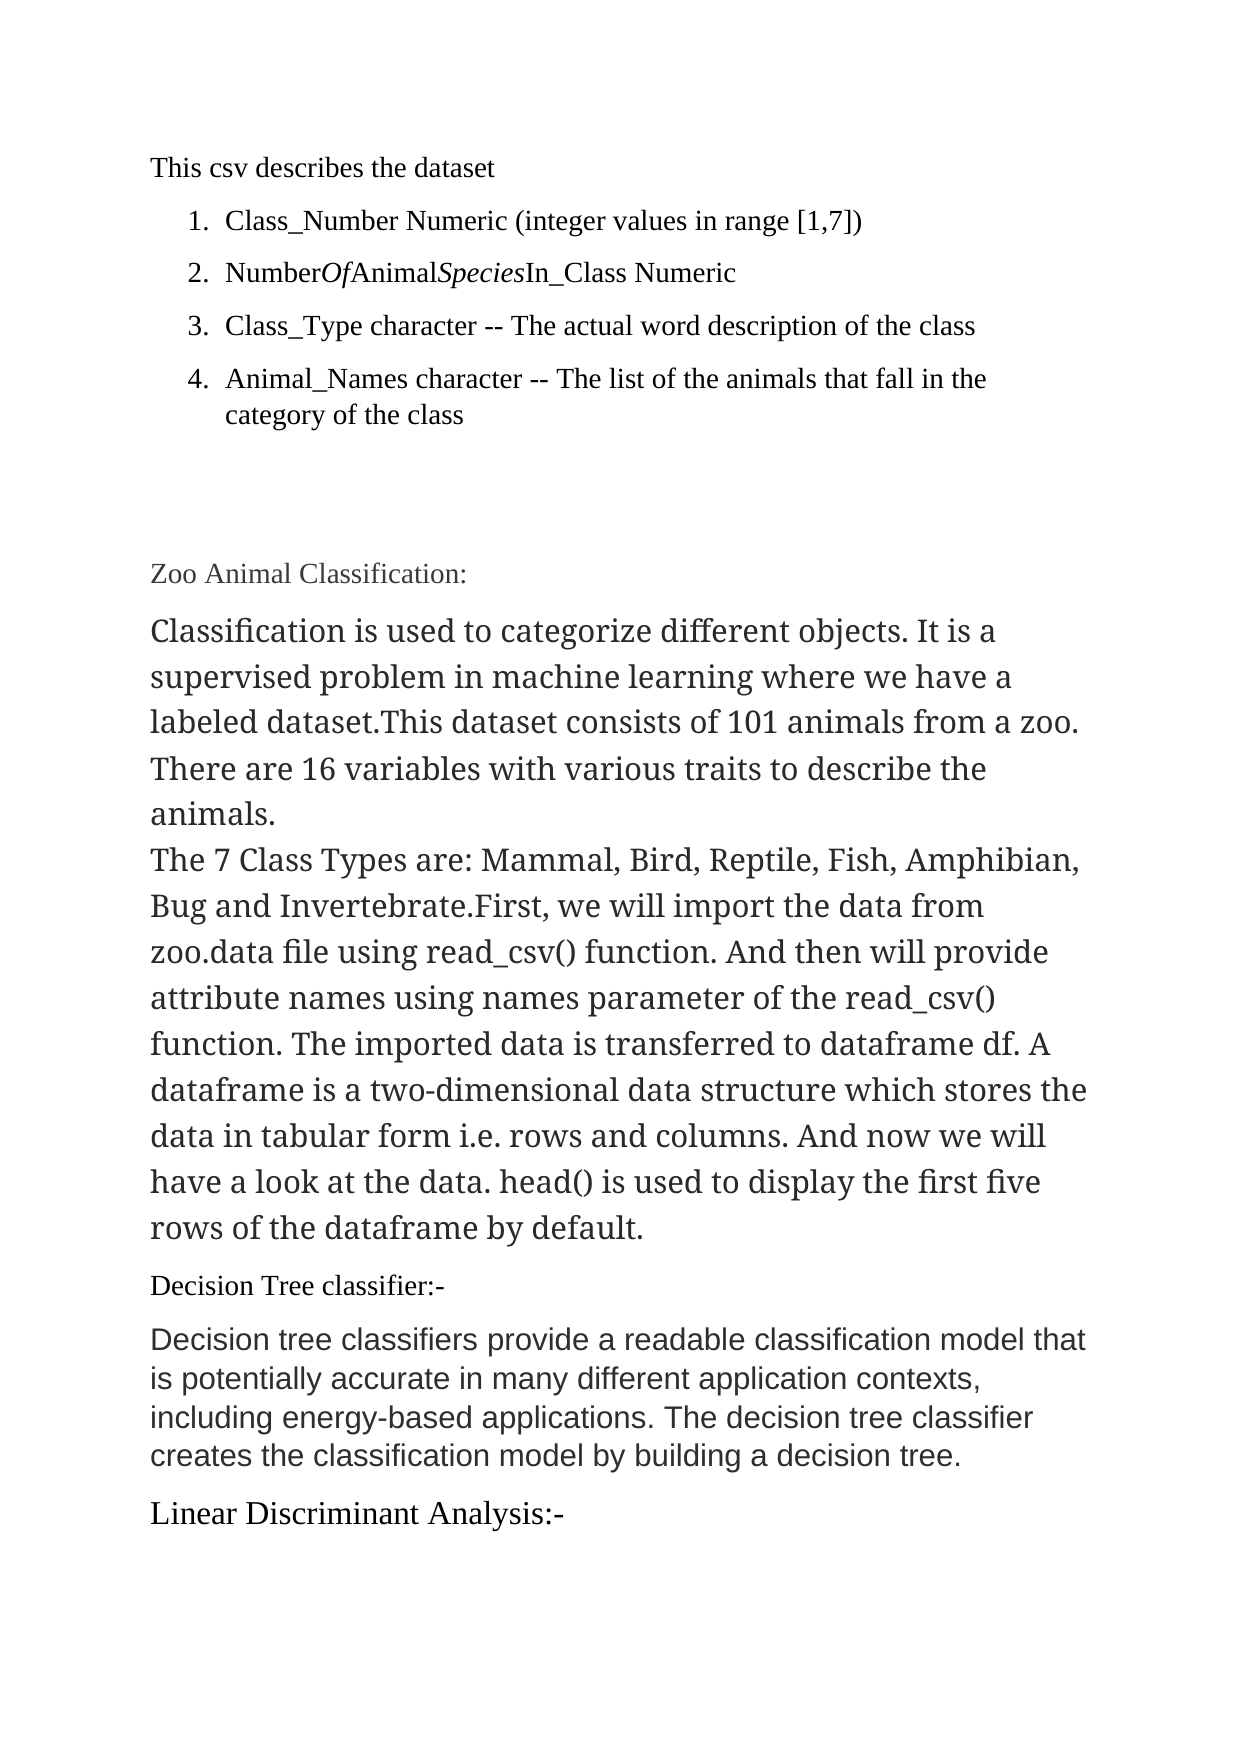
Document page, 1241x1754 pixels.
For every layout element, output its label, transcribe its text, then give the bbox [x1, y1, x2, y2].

list Animal_Names character -- The list of the animals that fall in the category of the class [187, 361, 1090, 431]
list Class_Type character -- The actual word description of the class [187, 308, 1090, 342]
text This csv describes the dataset [150, 150, 1090, 183]
list Class_Number Numeric (integer values in range [1,7]) [187, 203, 1090, 236]
text Zoo Animal Classification: [150, 556, 1090, 589]
text Decision tree classifiers provide a readable classification model that is potentially accurate in many different application contexts, including energy-based applications. The decision tree classifier creates the classification model by building a decision tree. [150, 1321, 1090, 1473]
text Classification is used to categorize different objects. It is a supervised problem in machine learning where we have a labeled dataset.This dataset consists of 101 animals from a zoo. There are 16 variables with various traits to describe the animals. The 7 Class Types are: Mammal, Bird, Reptile, Fish, Amphibian, Bug and Invertebrate.First, we will import the data from zoo.data file using read_csv() function. And then will provide attribute names using names parameter of the read_csv() function. The imported data is transferred to dataframe df. A dataframe is a two-dimensional data structure which stores the data in tabular form i.e. rows and columns. And now we will have a look at the data. head() is used to display the first five rows of the dataframe by default. [150, 609, 1090, 1248]
text Decision Tree classifier:- [150, 1268, 1090, 1302]
text Linear Discriminant Analysis:- [150, 1493, 1090, 1531]
list NumberOfAnimalSpeciesIn_Class Numeric [187, 256, 1090, 289]
